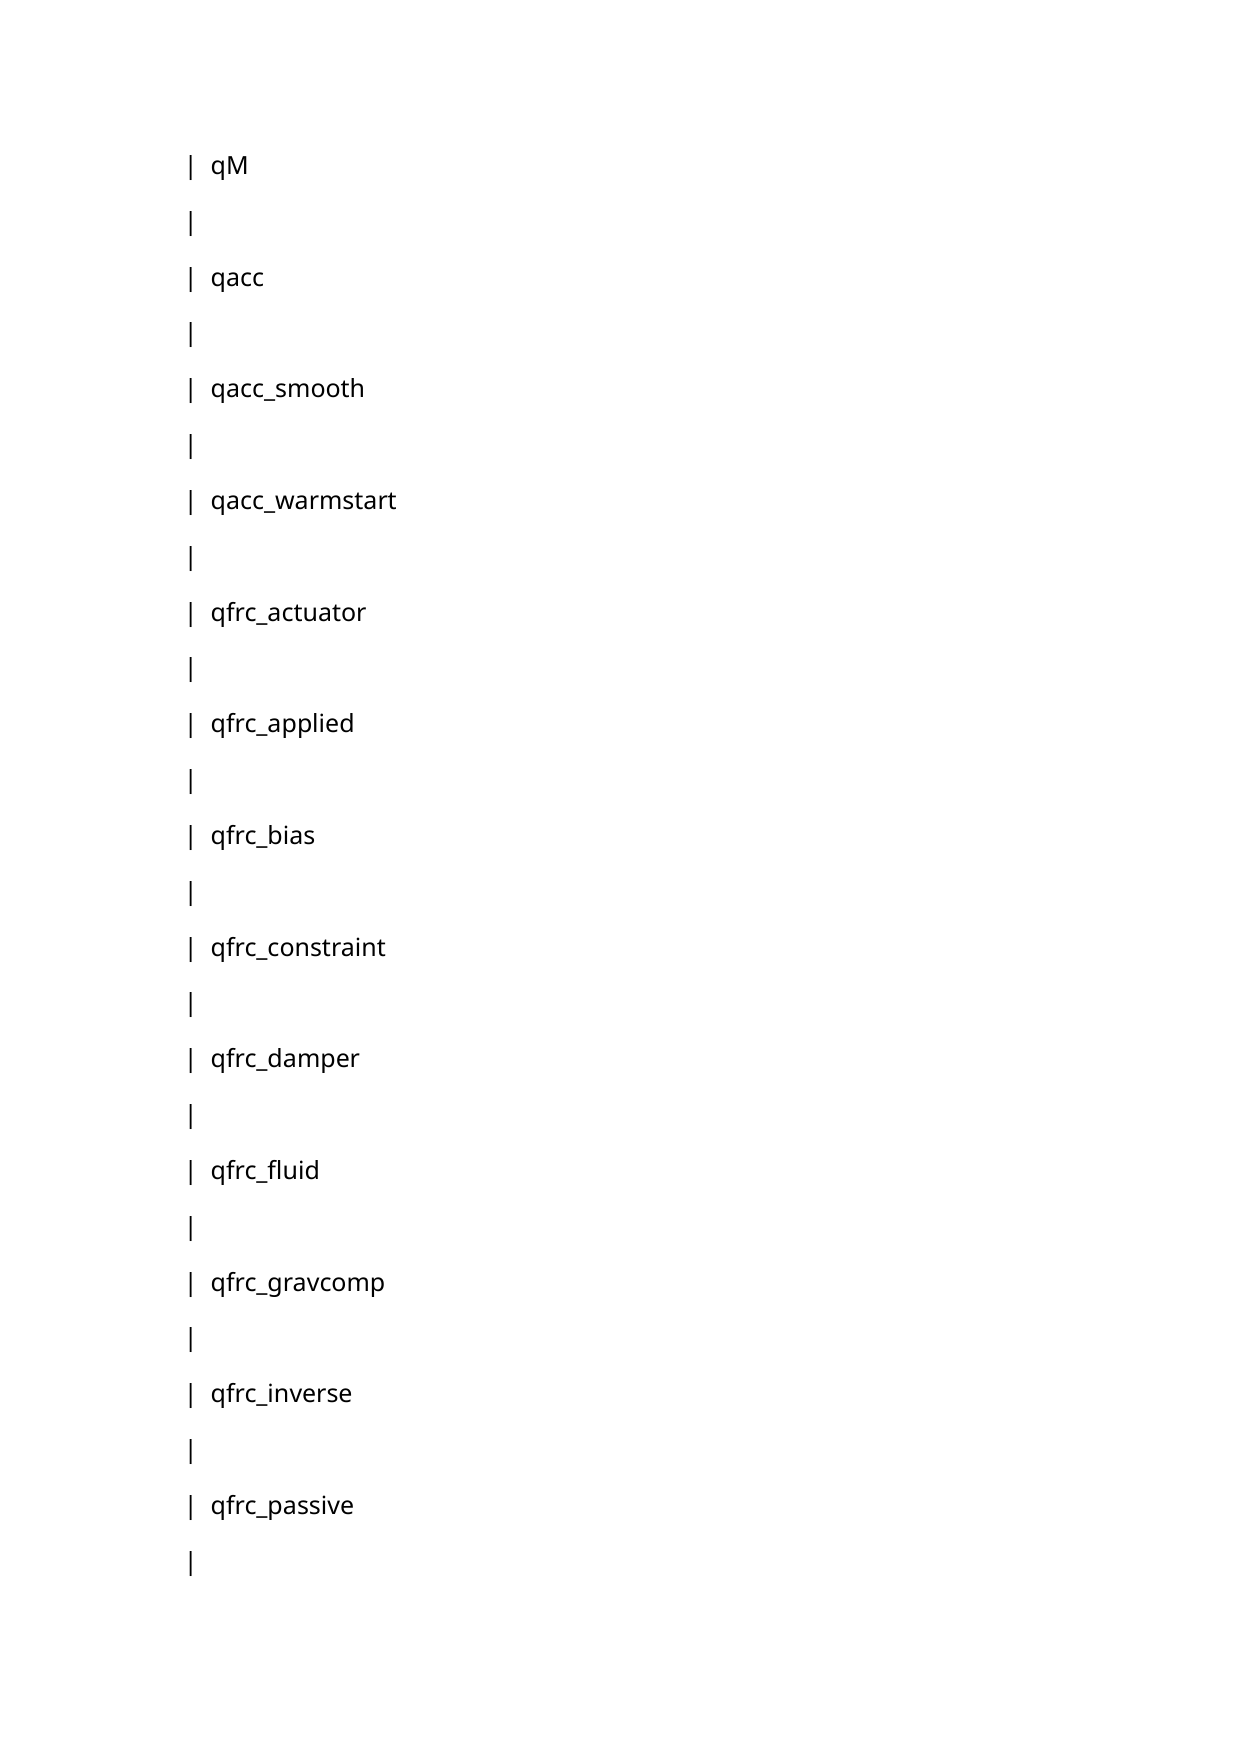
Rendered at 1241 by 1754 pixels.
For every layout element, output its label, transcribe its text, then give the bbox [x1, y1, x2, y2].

text | qfrc_gravcomp [177, 1264, 1063, 1298]
text | [177, 427, 1063, 461]
text | [177, 1208, 1063, 1242]
text | qfrc_actuator [177, 594, 1063, 628]
text | [177, 762, 1063, 796]
text | qfrc_fluid [177, 1153, 1063, 1187]
text | qfrc_bias [177, 818, 1063, 852]
text | qfrc_passive [177, 1488, 1063, 1522]
text | [177, 1543, 1063, 1577]
text | [177, 1097, 1063, 1131]
text | [177, 1320, 1063, 1354]
text | qacc [177, 259, 1063, 293]
text | [177, 203, 1063, 237]
text | qacc_smooth [177, 371, 1063, 405]
text | [177, 985, 1063, 1019]
text | [177, 538, 1063, 572]
text | qM [177, 148, 1063, 182]
text | qfrc_constraint [177, 929, 1063, 963]
text | [177, 315, 1063, 349]
text | qacc_warmstart [177, 483, 1063, 517]
text | [177, 1432, 1063, 1466]
text | qfrc_inverse [177, 1376, 1063, 1410]
text | [177, 650, 1063, 684]
text | [177, 873, 1063, 907]
text | qfrc_applied [177, 706, 1063, 740]
text | qfrc_damper [177, 1041, 1063, 1075]
